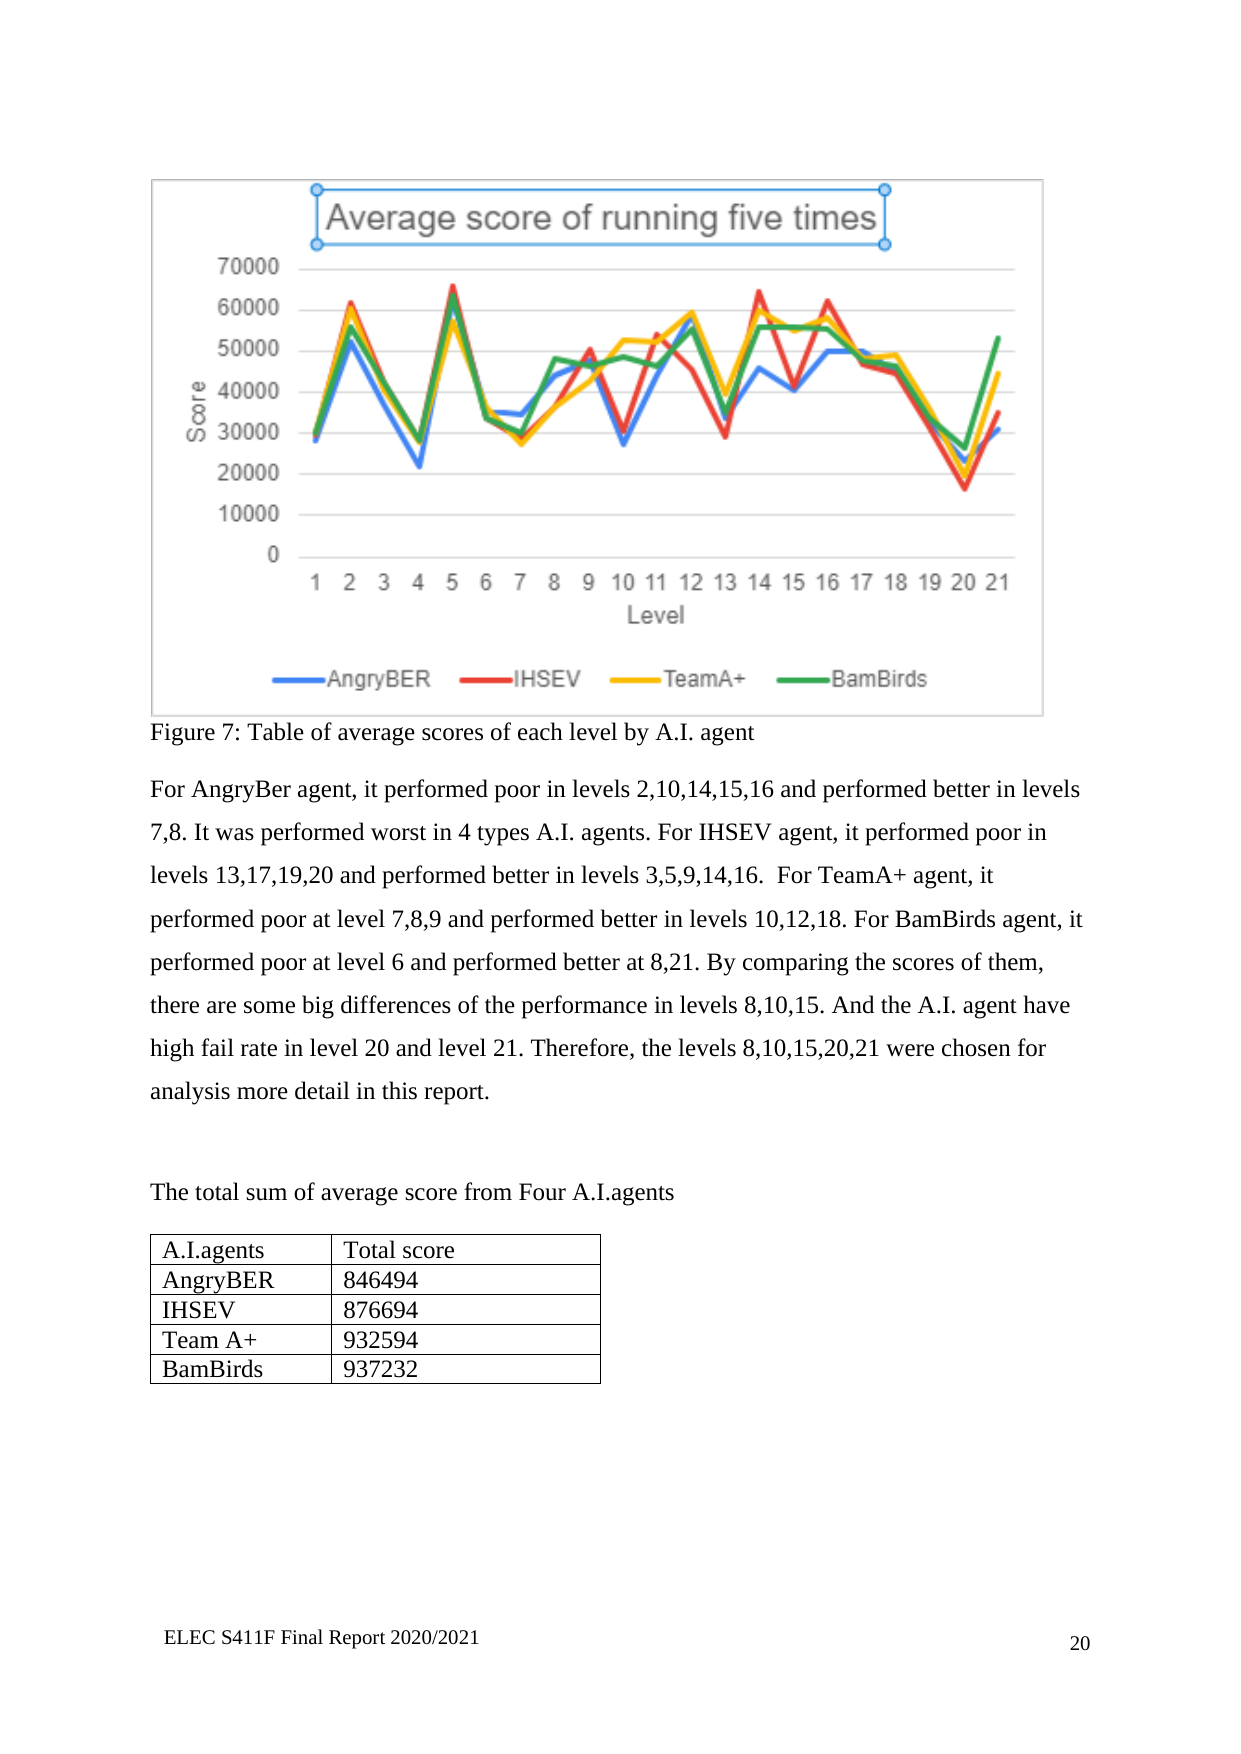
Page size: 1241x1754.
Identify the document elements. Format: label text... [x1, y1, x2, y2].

table_cell 937232 [332, 1355, 600, 1383]
table_cell 846494 [332, 1265, 600, 1294]
table_header Total score [332, 1235, 600, 1264]
table_cell 932594 [332, 1325, 600, 1353]
table_cell AngryBER [151, 1265, 331, 1294]
table_header A.I.agents [151, 1235, 331, 1264]
text The total sum of average score from Four A.I.agents [150, 1177, 1090, 1206]
table_cell BamBirds [151, 1355, 331, 1383]
text For AngryBer agent, it performed poor in levels 2,10,14,15,16 and performed better in levels 7,8. It was performed worst in 4 types A.I. agents. For IHSEV agent, it performed poor in levels 13,17,19,20 and performed better in levels 3,5,9,14,16. For TeamA+ agent, it performed poor at level 7,8,9 and performed better in levels 10,12,18. For BamBirds agent, it performed poor at level 6 and performed better at 8,21. By comparing the scores of them, there are some big differences of the performance in levels 8,10,15. And the A.I. agent have high fail rate in level 20 and level 21. Therefore, the levels 8,10,15,20,21 were chosen for analysis more detail in this report. [150, 774, 1090, 1105]
picture [150, 178, 1044, 717]
table_cell 876694 [332, 1295, 600, 1324]
table_cell IHSEV [151, 1295, 331, 1324]
text Figure 7: Table of average scores of each level by A.I. agent [150, 717, 1090, 746]
table_cell Team A+ [151, 1325, 331, 1353]
